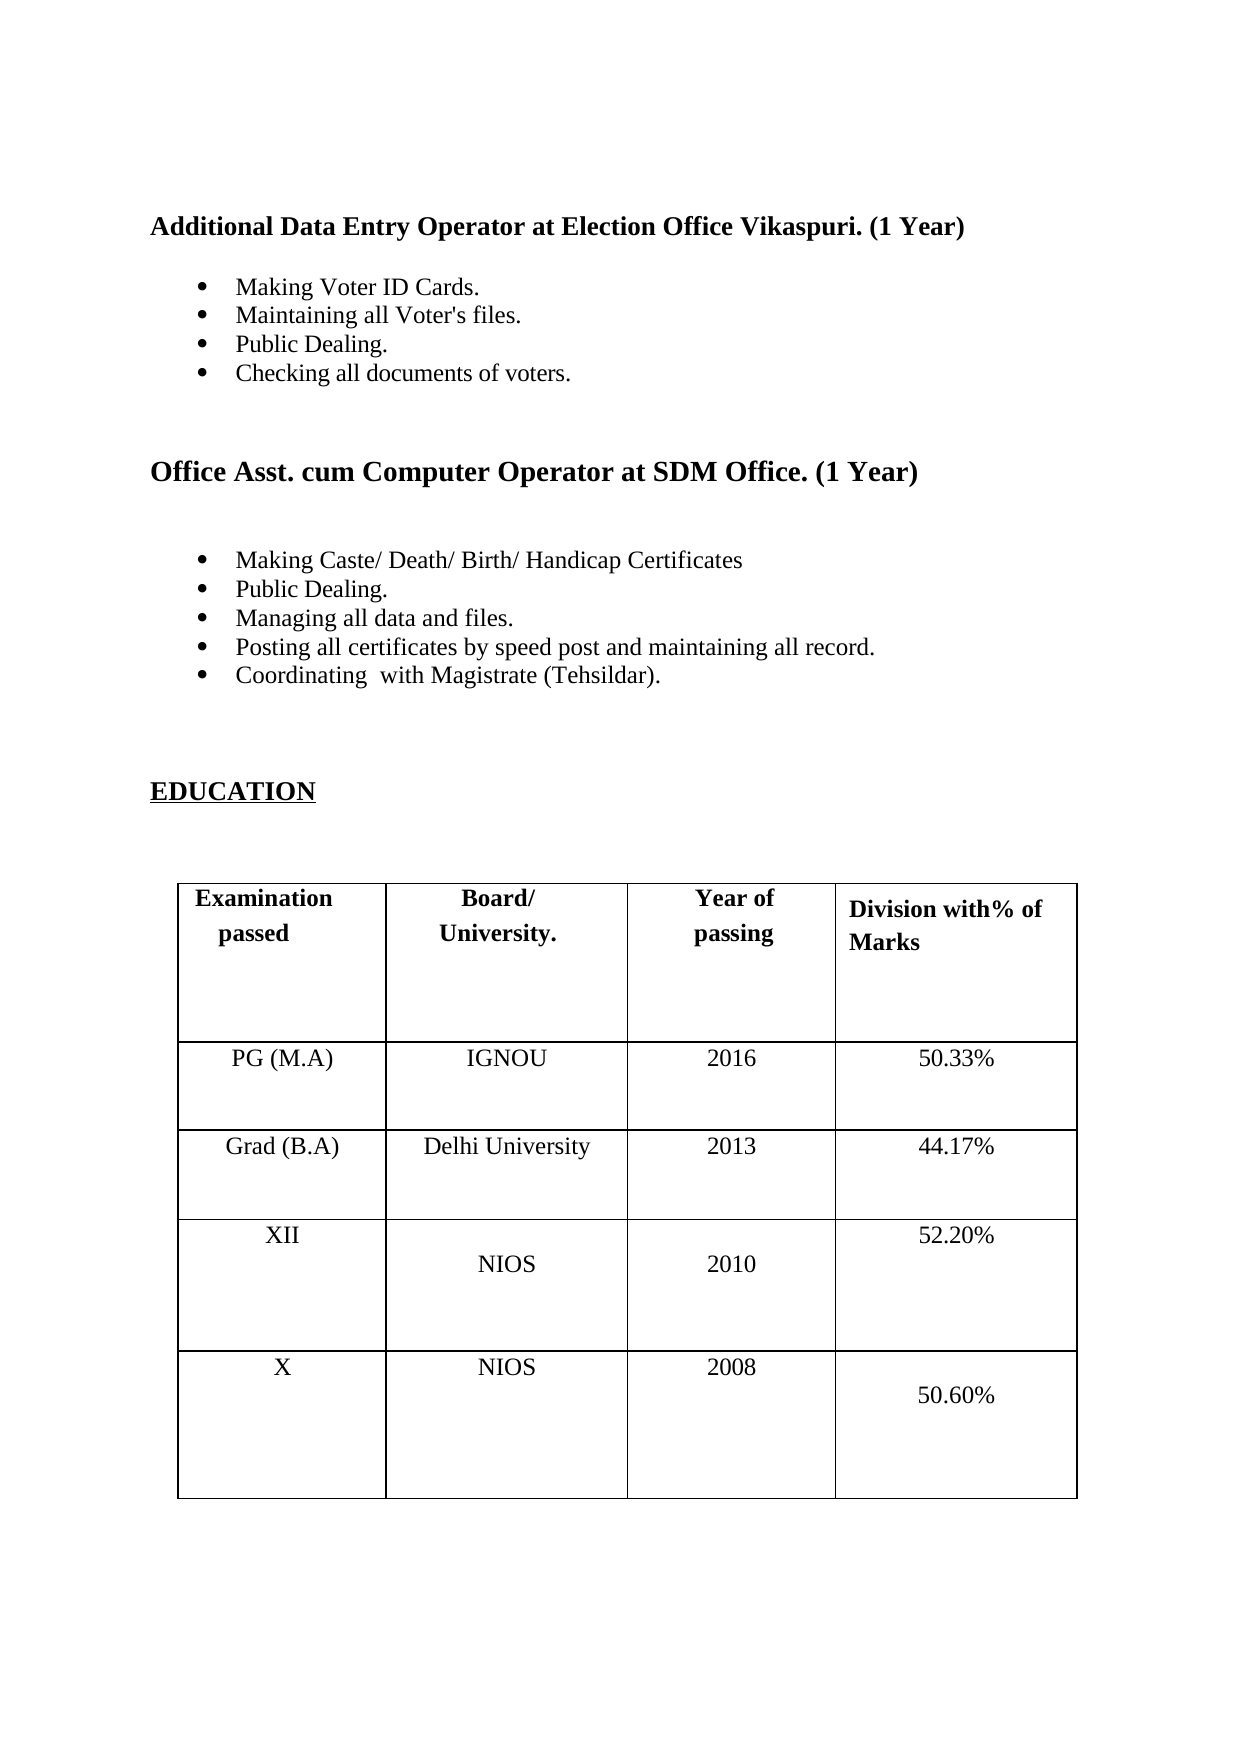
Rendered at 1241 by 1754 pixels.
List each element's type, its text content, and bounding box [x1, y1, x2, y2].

table_cell X [179, 1352, 385, 1498]
table_cell 2016 [628, 1043, 835, 1129]
table_cell 52.20% [836, 1220, 1076, 1350]
table_header Division with% of Marks [836, 884, 1076, 1041]
list Public Dealing. [198, 574, 1106, 603]
list Checking all documents of voters. [198, 358, 1106, 387]
text Additional Data Entry Operator at Election Office Vikaspuri. (1 Year) [150, 209, 1106, 241]
list Making Voter ID Cards. [198, 272, 1106, 301]
table_cell IGNOU [387, 1043, 627, 1129]
table_header Board/ University. [387, 884, 627, 1041]
list Public Dealing. [198, 329, 1106, 358]
table_cell XII [179, 1220, 385, 1350]
table_cell 2008 [628, 1352, 835, 1498]
table_header Examination passed [179, 884, 385, 1041]
table_cell 50.33% [836, 1043, 1076, 1129]
list Making Caste/ Death/ Birth/ Handicap Certificates [198, 545, 1106, 574]
table_cell 50.60% [836, 1352, 1076, 1498]
table_cell 44.17% [836, 1131, 1076, 1219]
text EDUCATION [150, 777, 1106, 806]
table_cell 2010 [628, 1220, 835, 1350]
table_cell PG (M.A) [179, 1043, 385, 1129]
table_header Year of passing [628, 884, 835, 1041]
text Office Asst. cum Computer Operator at SDM Office. (1 Year) [150, 458, 1106, 487]
table_cell NIOS [387, 1352, 627, 1498]
list Posting all certificates by speed post and maintaining all record. [198, 632, 1106, 660]
table_cell Grad (B.A) [179, 1131, 385, 1219]
table_cell Delhi University [387, 1131, 627, 1219]
table_cell 2013 [628, 1131, 835, 1219]
list Coordinating with Magistrate (Tehsildar). [198, 660, 1106, 689]
list Managing all data and files. [198, 603, 1106, 632]
list Maintaining all Voter's files. [198, 301, 1106, 329]
table_cell NIOS [387, 1220, 627, 1350]
